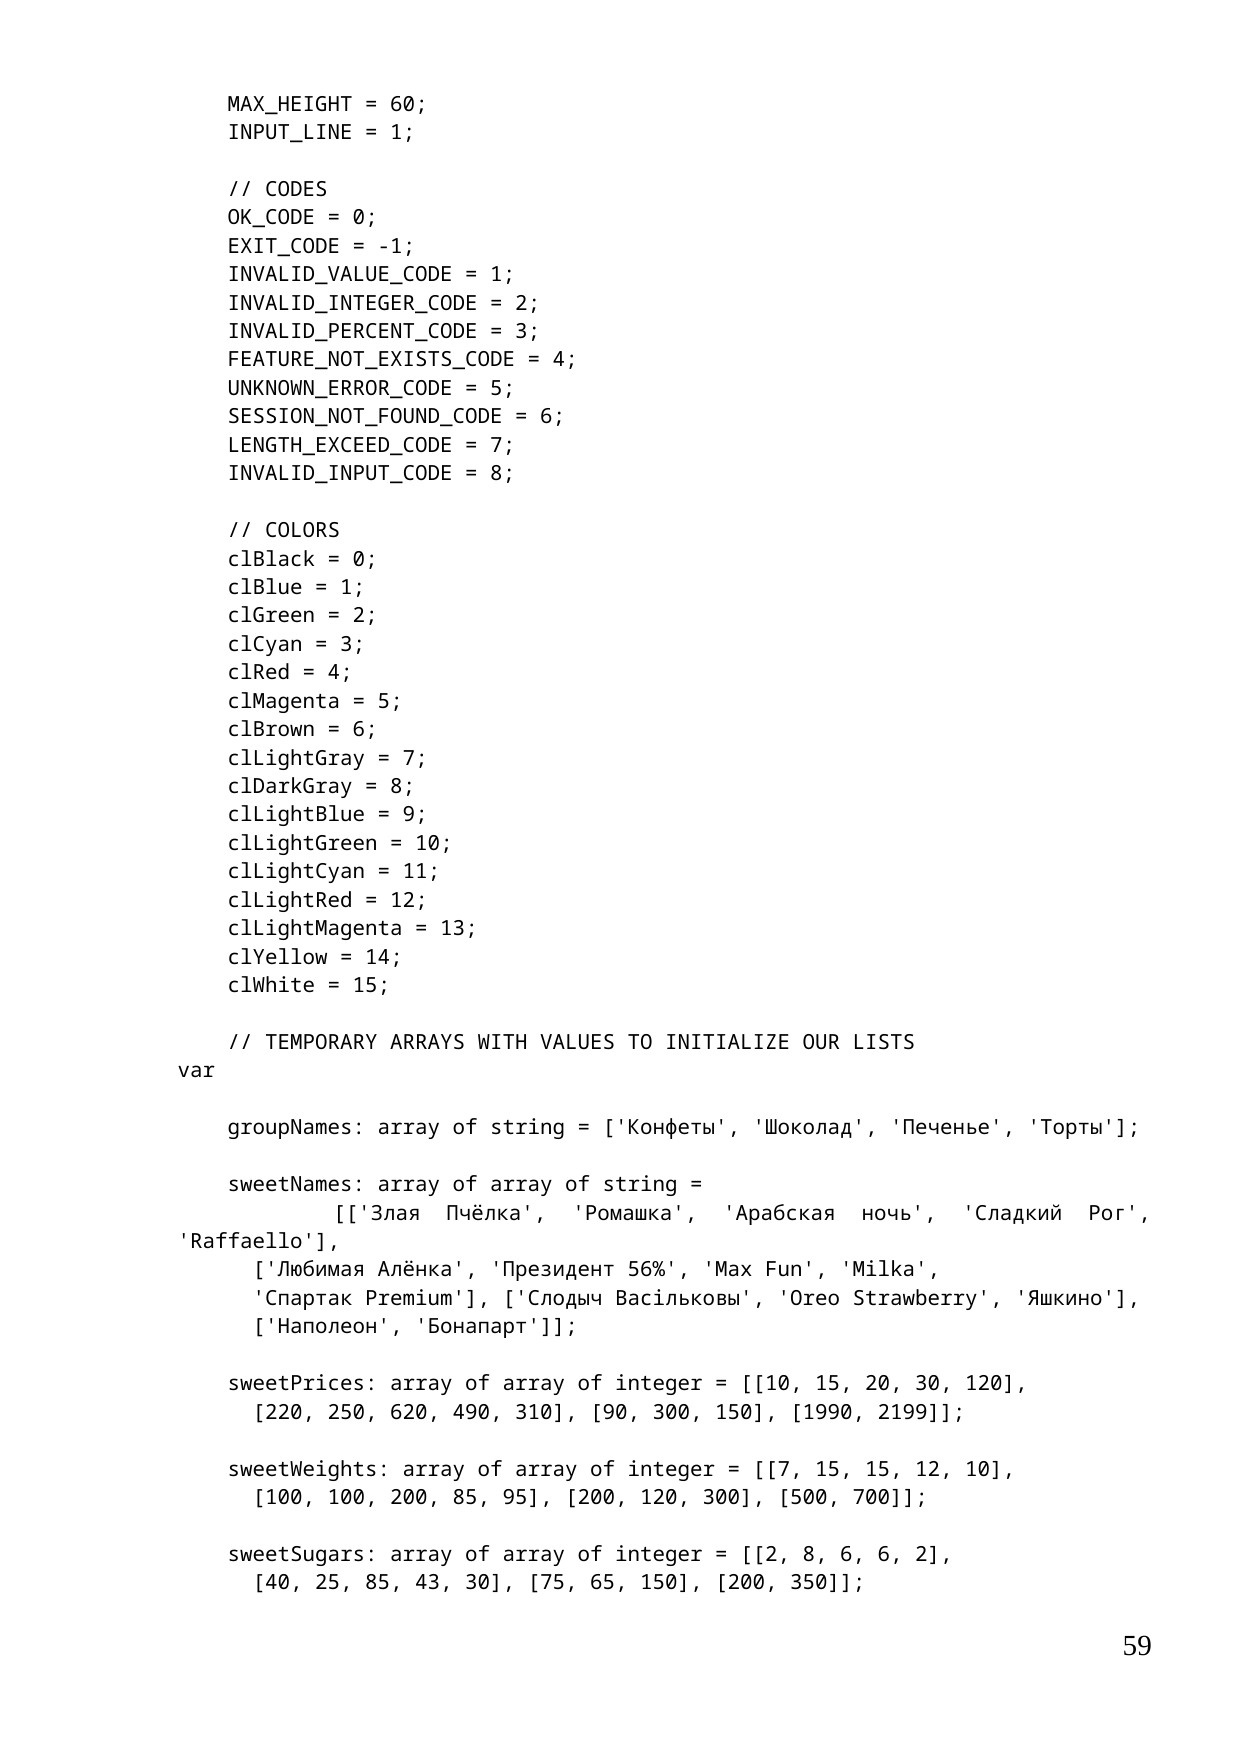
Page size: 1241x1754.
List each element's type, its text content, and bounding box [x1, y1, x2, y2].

text // CODES [177, 174, 1152, 202]
text clGreen = 2; [177, 601, 1152, 629]
text clLightGreen = 10; [177, 828, 1152, 856]
text ['Наполеон', 'Бонапарт']]; [177, 1311, 1152, 1340]
text INVALID_INPUT_CODE = 8; [177, 458, 1152, 487]
text INVALID_VALUE_CODE = 1; [177, 259, 1152, 288]
text clRed = 4; [177, 657, 1152, 686]
text clLightRed = 12; [177, 885, 1152, 913]
text clBlack = 0; [177, 544, 1152, 572]
text EXIT_CODE = -1; [177, 231, 1152, 259]
text 'Спартак Premium'], ['Слодыч Васiльковы', 'Oreo Strawberry', 'Яшкино'], [177, 1283, 1152, 1311]
text groupNames: array of string = ['Конфеты', 'Шоколад', 'Печенье', 'Торты']; [177, 1112, 1152, 1141]
text clLightBlue = 9; [177, 799, 1152, 828]
text UNKNOWN_ERROR_CODE = 5; [177, 373, 1152, 401]
text clWhite = 15; [177, 970, 1152, 999]
text sweetWeights: array of array of integer = [[7, 15, 15, 12, 10], [177, 1454, 1152, 1482]
text clLightCyan = 11; [177, 856, 1152, 885]
text // COLORS [177, 515, 1152, 544]
text ['Любимая Алёнка', 'Президент 56%', 'Max Fun', 'Milka', [177, 1254, 1152, 1283]
text sweetSugars: array of array of integer = [[2, 8, 6, 6, 2], [177, 1539, 1152, 1567]
text clMagenta = 5; [177, 686, 1152, 714]
text MAX_HEIGHT = 60; [177, 89, 1152, 117]
text INPUT_LINE = 1; [177, 117, 1152, 146]
text [40, 25, 85, 43, 30], [75, 65, 150], [200, 350]]; [177, 1567, 1152, 1596]
text FEATURE_NOT_EXISTS_CODE = 4; [177, 344, 1152, 373]
text INVALID_PERCENT_CODE = 3; [177, 316, 1152, 344]
text clBlue = 1; [177, 572, 1152, 601]
text sweetPrices: array of array of integer = [[10, 15, 20, 30, 120], [177, 1368, 1152, 1397]
text var [177, 1056, 1152, 1084]
text clBrown = 6; [177, 714, 1152, 743]
text // TEMPORARY ARRAYS WITH VALUES TO INITIALIZE OUR LISTS [177, 1027, 1152, 1056]
text SESSION_NOT_FOUND_CODE = 6; [177, 401, 1152, 430]
text LENGTH_EXCEED_CODE = 7; [177, 430, 1152, 458]
text [100, 100, 200, 85, 95], [200, 120, 300], [500, 700]]; [177, 1482, 1152, 1511]
text clCyan = 3; [177, 629, 1152, 657]
text clYellow = 14; [177, 942, 1152, 970]
text [['Злая Пчёлка', 'Ромашка', 'Арабская ночь', 'Сладкий Рог', 'Raffaello'], [177, 1198, 1152, 1254]
text clLightGray = 7; [177, 743, 1152, 771]
text clDarkGray = 8; [177, 771, 1152, 799]
text OK_CODE = 0; [177, 202, 1152, 231]
text clLightMagenta = 13; [177, 913, 1152, 942]
text INVALID_INTEGER_CODE = 2; [177, 288, 1152, 316]
text [220, 250, 620, 490, 310], [90, 300, 150], [1990, 2199]]; [177, 1397, 1152, 1425]
text sweetNames: array of array of string = [177, 1169, 1152, 1198]
